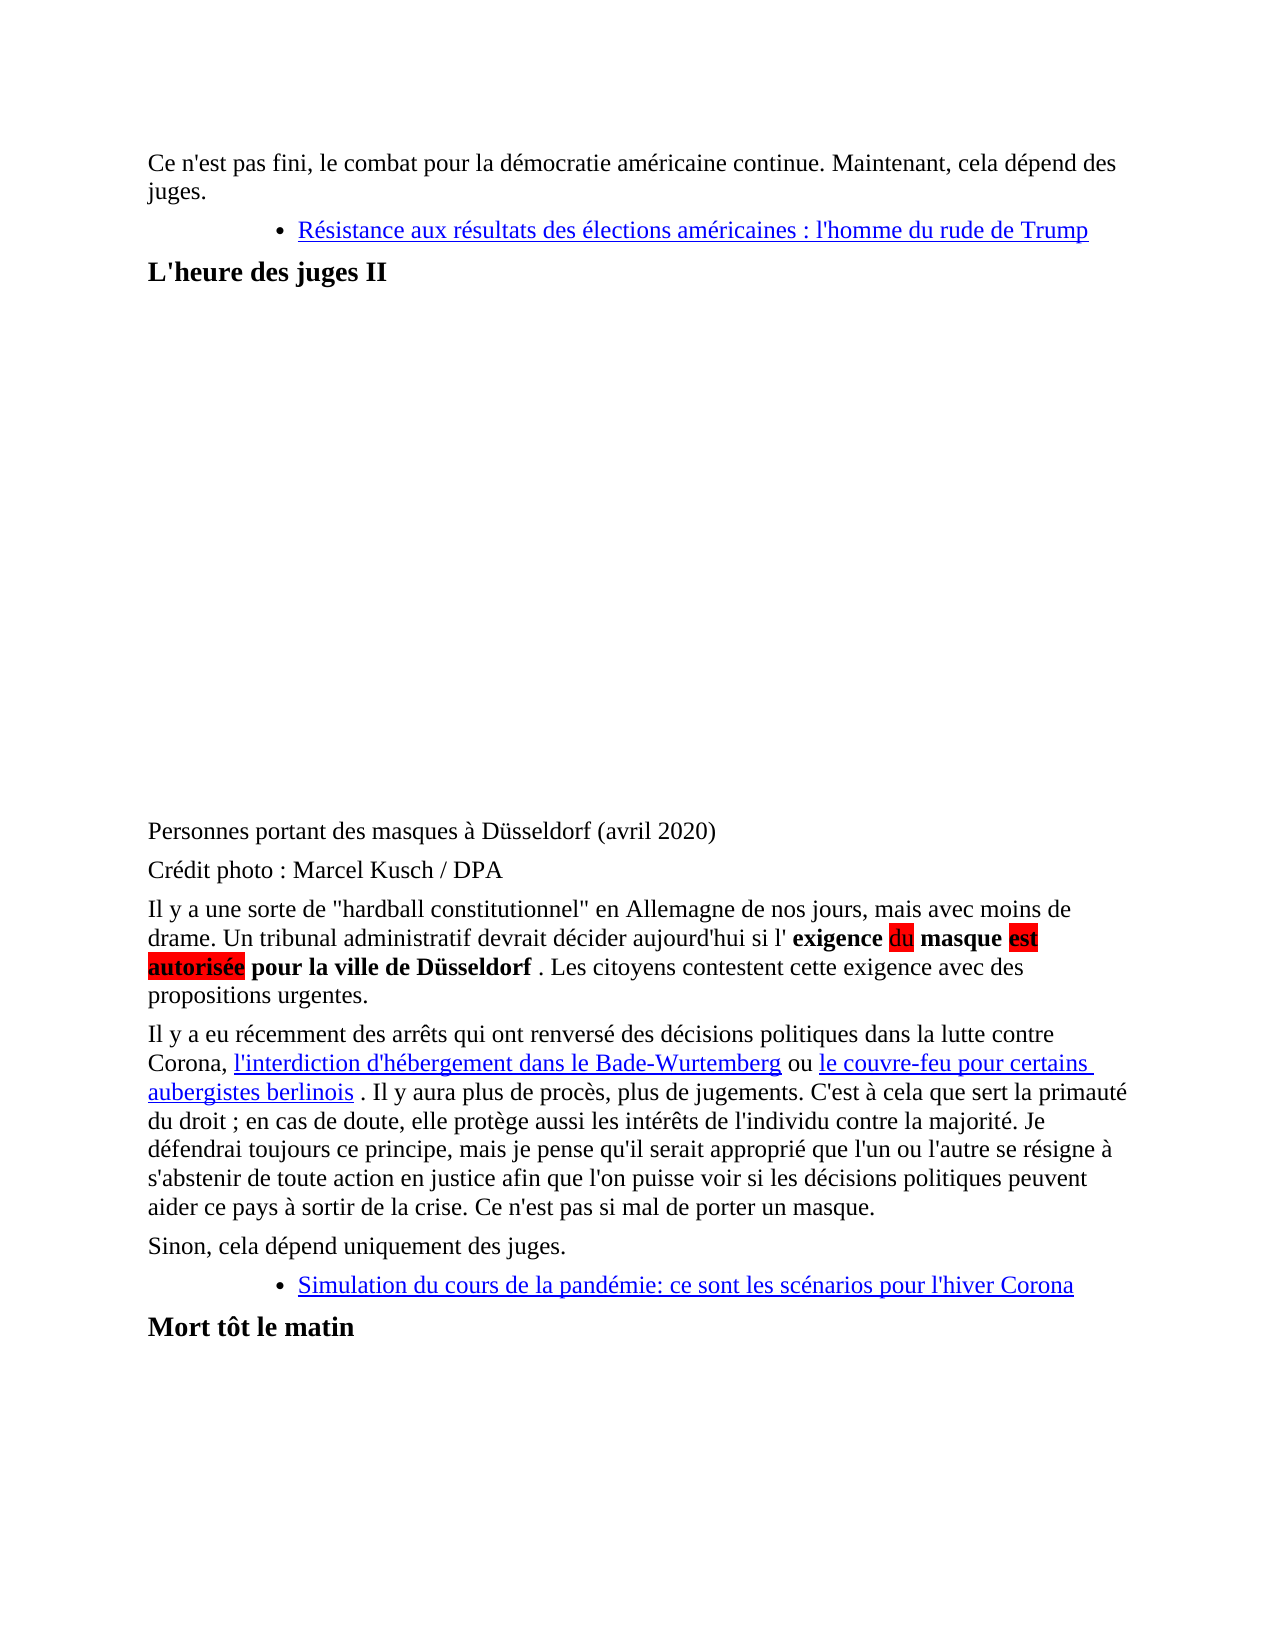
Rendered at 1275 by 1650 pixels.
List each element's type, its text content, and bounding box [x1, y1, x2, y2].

text Personnes portant des masques à Düsseldorf (avril 2020) [148, 816, 1127, 844]
list Simulation du cours de la pandémie: ce sont les scénarios pour l'hiver Corona [276, 1270, 1127, 1299]
text Mort tôt le matin [148, 1309, 1127, 1342]
text L'heure des juges II [148, 255, 1127, 287]
text Crédit photo : Marcel Kusch / DPA [148, 855, 1127, 884]
text Ce n'est pas fini, le combat pour la démocratie américaine continue. Maintenant, cela dépend des juges. [148, 148, 1127, 205]
list Résistance aux résultats des élections américaines : l'homme du rude de Trump [276, 216, 1127, 244]
text Il y a eu récemment des arrêts qui ont renversé des décisions politiques dans la lutte contre Corona, l'interdiction d'hébergement dans le Bade-Wurtemberg ou le couvre-feu pour certains aubergistes berlinois . Il y aura plus de procès, plus de jugements. C'est à cela que sert la primauté du droit ; en cas de doute, elle protège aussi les intérêts de l'individu contre la majorité. Je défendrai toujours ce principe, mais je pense qu'il serait approprié que l'un ou l'autre se résigne à s'abstenir de toute action en justice afin que l'on puisse voir si les décisions politiques peuvent aider ce pays à sortir de la crise. Ce n'est pas si mal de porter un masque. [148, 1019, 1127, 1221]
text Sinon, cela dépend uniquement des juges. [148, 1231, 1127, 1260]
text Il y a une sorte de "hardball constitutionnel" en Allemagne de nos jours, mais avec moins de drame. Un tribunal administratif devrait décider aujourd'hui si l' exigence du masque est autorisée pour la ville de Düsseldorf . Les citoyens contestent cette exigence avec des propositions urgentes. [148, 894, 1127, 1009]
